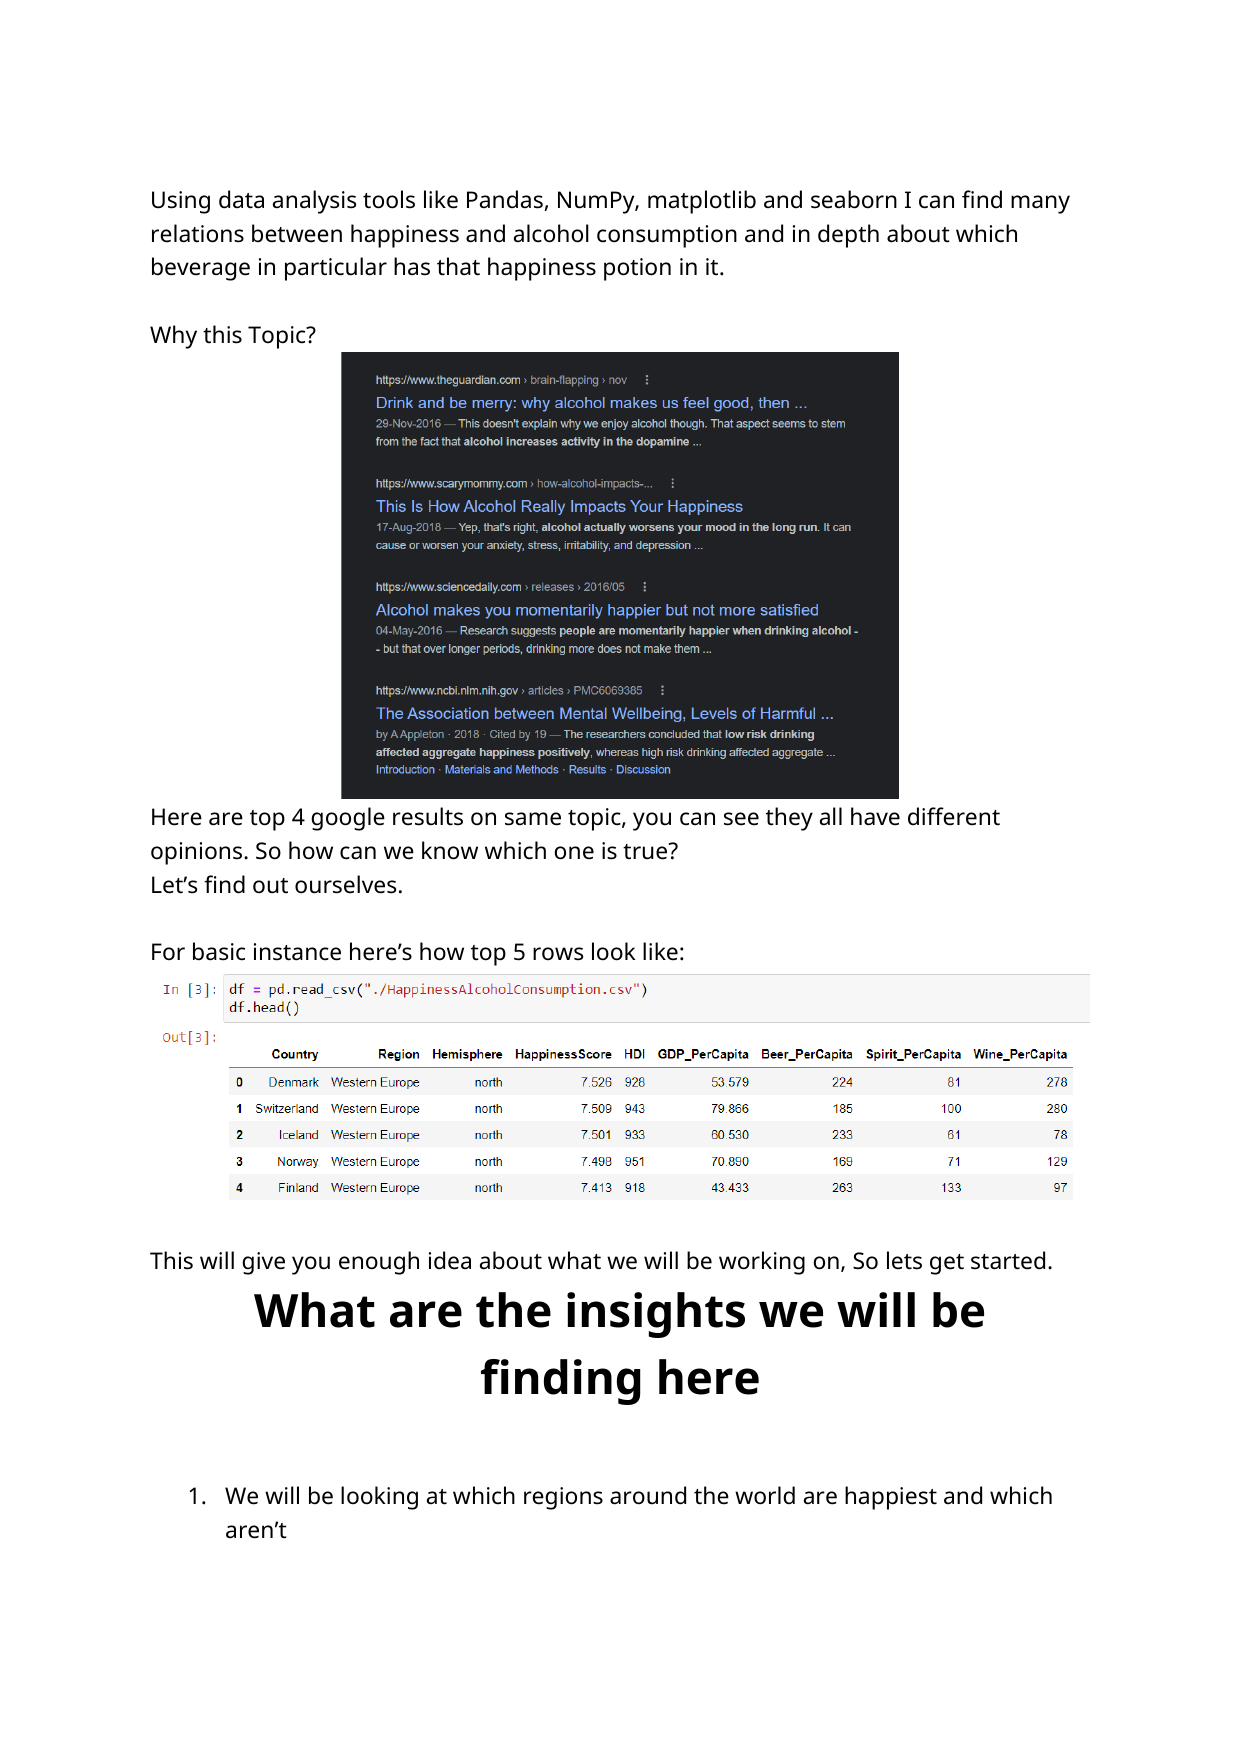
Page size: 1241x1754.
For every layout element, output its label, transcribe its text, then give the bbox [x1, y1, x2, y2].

picture [341, 352, 899, 799]
text Let’s find out ourselves. [150, 868, 1090, 900]
list We will be looking at which regions around the world are happiest and which aren’t [187, 1480, 1090, 1545]
text Why this Topic? [150, 319, 1090, 350]
picture [150, 969, 1091, 1209]
text Here are top 4 google results on same topic, you can see they all have different opinions. So how can we know which one is true? [150, 801, 1090, 866]
text Using data analysis tools like Pandas, NumPy, matplotlib and seaborn I can find many relations between happiness and alcohol consumption and in depth about which beverage in particular has that happiness potion in it. [150, 184, 1090, 282]
text For basic instance here’s how top 5 rows look like: [150, 936, 1090, 967]
text This will give you enough idea about what we will be working on, So lets get started. [150, 1245, 1090, 1276]
text What are the insights we will be [150, 1278, 1090, 1341]
text finding here [150, 1346, 1090, 1408]
